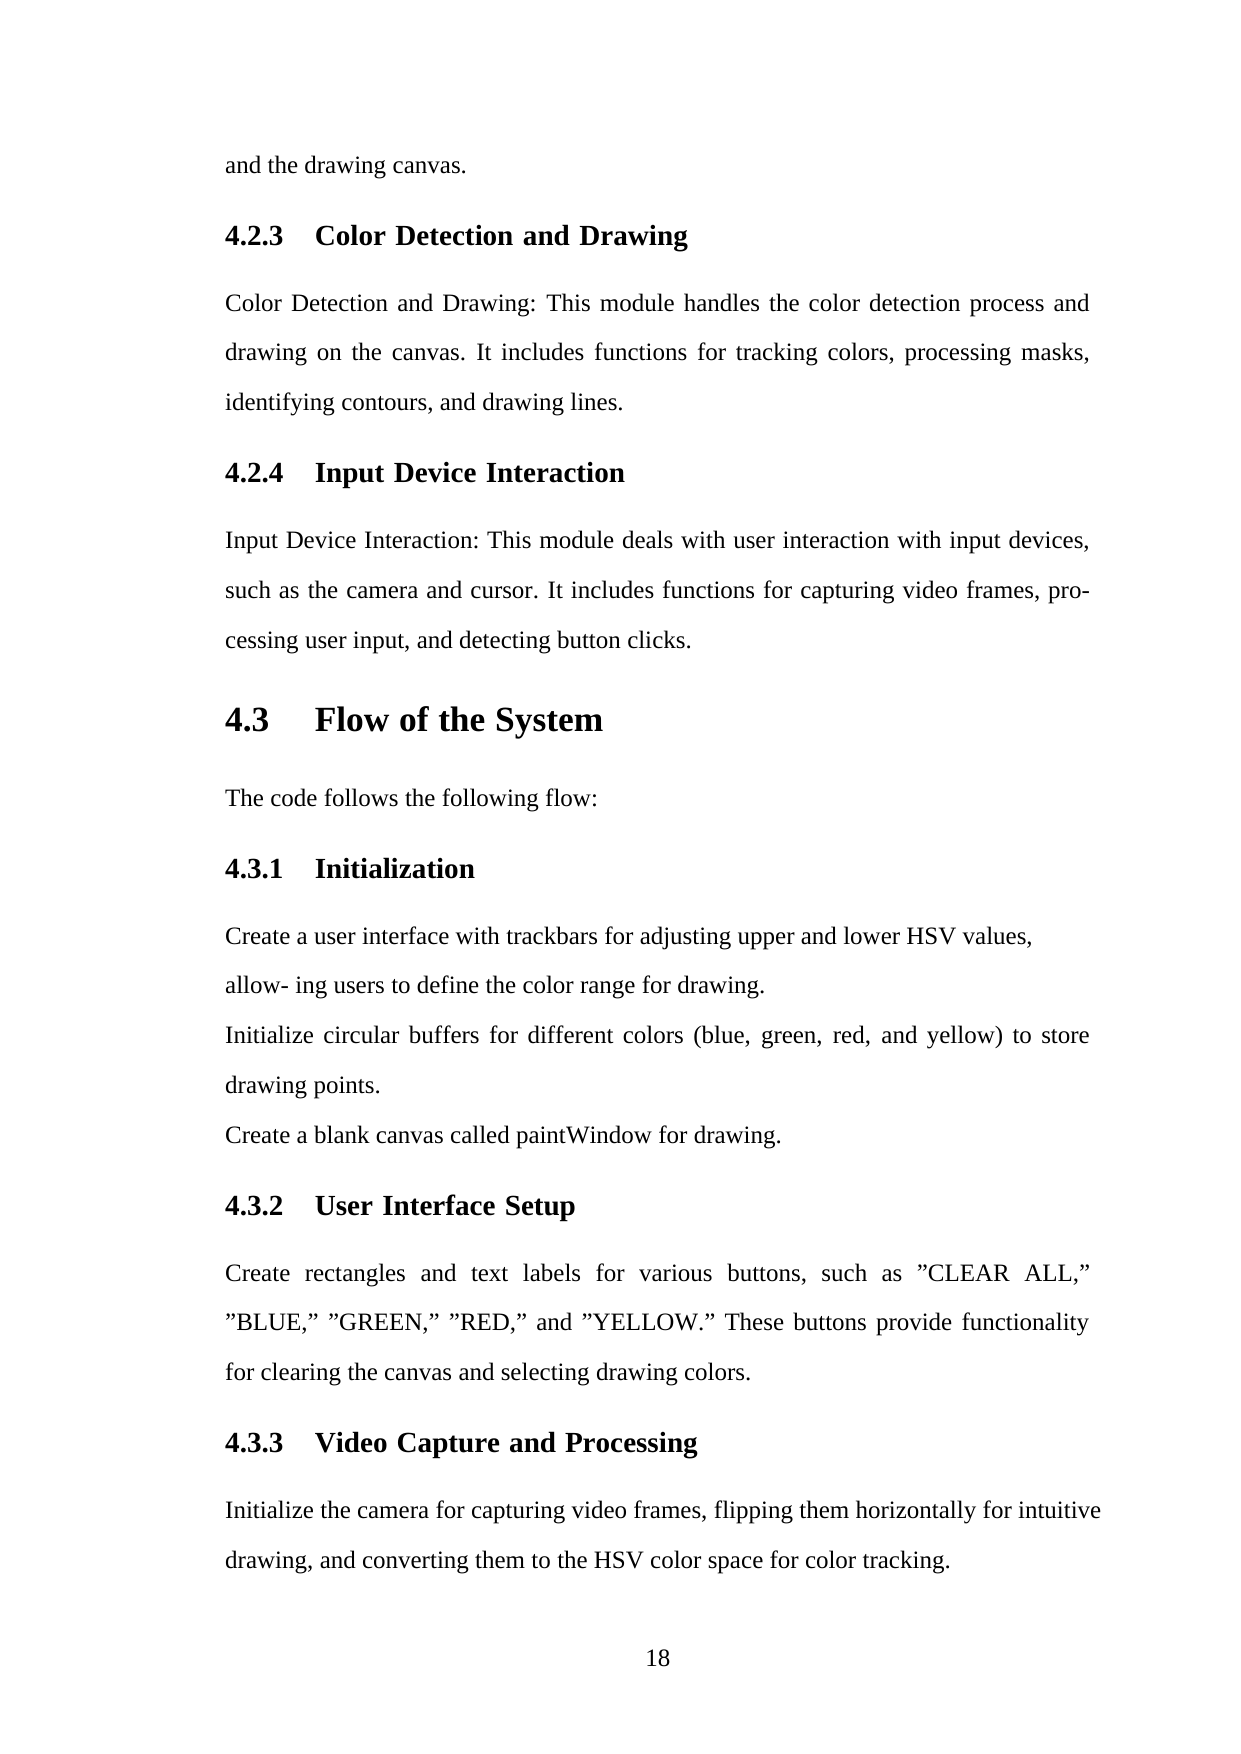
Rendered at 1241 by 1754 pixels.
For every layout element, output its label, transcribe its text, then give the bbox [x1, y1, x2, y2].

text The code follows the following flow: [225, 783, 1126, 811]
text Initialize the camera for capturing video frames, flipping them horizontally for intuitive drawing, and converting them to the HSV color space for color tracking. [225, 1495, 1126, 1574]
text Create a blank canvas called paintWindow for drawing. [225, 1120, 1126, 1148]
subtitle User Interface Setup [225, 1188, 1126, 1222]
subtitle Color Detection and Drawing [225, 218, 1126, 251]
text Create a user interface with trackbars for adjusting upper and lower HSV values, allow- ing users to define the color range for drawing. [225, 921, 1091, 999]
text Create rectangles and text labels for various buttons, such as ”CLEAR ALL,” ”BLUE,” ”GREEN,” ”RED,” and ”YELLOW.” These buttons provide functionality for clearing the canvas and selecting drawing colors. [225, 1258, 1090, 1386]
text and the drawing canvas. [225, 150, 1126, 178]
subtitle Video Capture and Processing [225, 1426, 1126, 1459]
subtitle Initialization [225, 851, 1126, 884]
subtitle Input Device Interaction [225, 456, 1126, 489]
text Color Detection and Drawing: This module handles the color detection process and drawing on the canvas. It includes functions for tracking colors, processing masks, identifying contours, and drawing lines. [225, 288, 1090, 416]
subtitle Flow of the System [225, 698, 1126, 739]
text Input Device Interaction: This module deals with user interaction with input devices, such as the camera and cursor. It includes functions for capturing video frames, pro- cessing user input, and detecting button clicks. [225, 525, 1090, 653]
text Initialize circular buffers for different colors (blue, green, red, and yellow) to store drawing points. [225, 1020, 1091, 1099]
